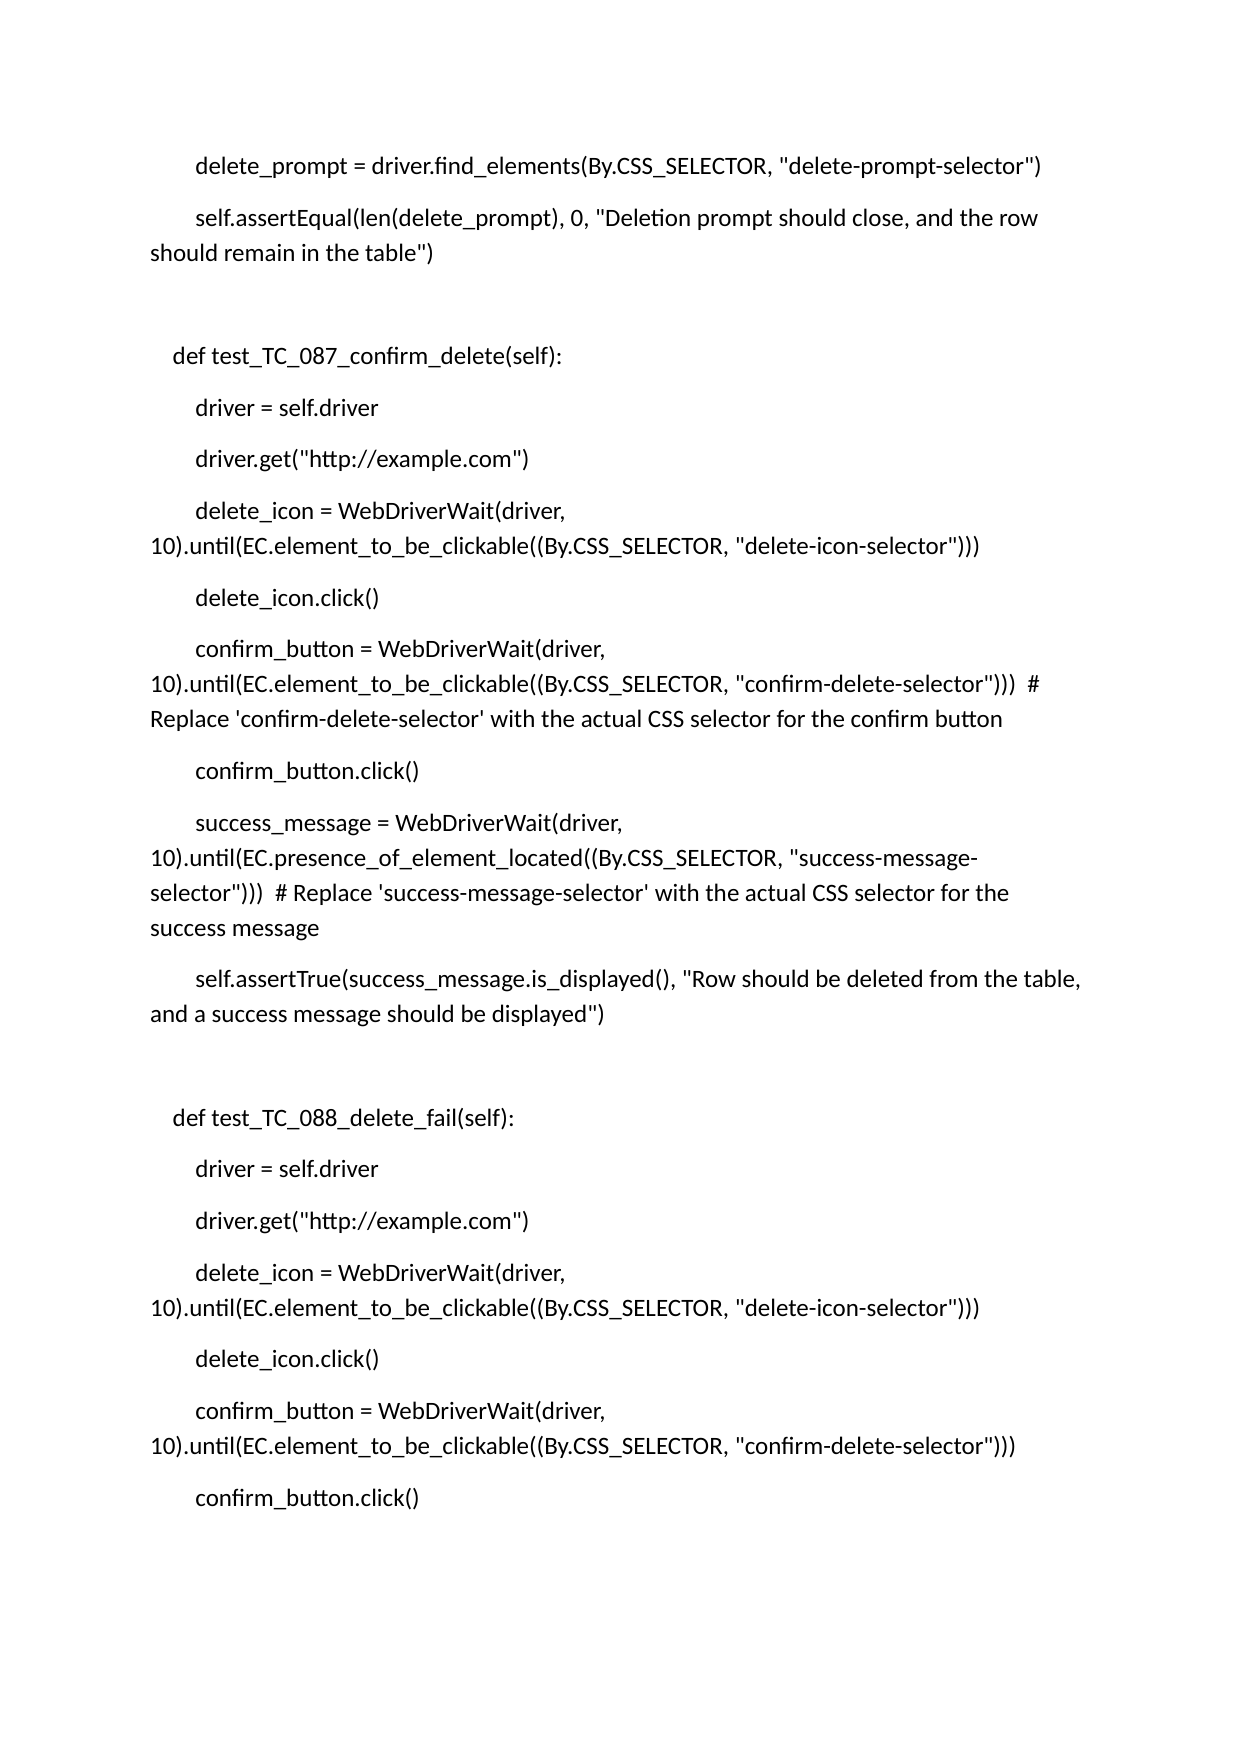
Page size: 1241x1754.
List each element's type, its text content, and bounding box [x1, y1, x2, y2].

text self.assertTrue(success_message.is_displayed(), "Row should be deleted from the table, and a success message should be displayed") [150, 963, 1090, 1029]
text def test_TC_088_delete_fail(self): [150, 1102, 1090, 1132]
text def test_TC_087_confirm_delete(self): [150, 340, 1090, 371]
text confirm_button.click() [150, 755, 1090, 786]
text driver = self.driver [150, 1153, 1090, 1184]
text confirm_button = WebDriverWait(driver, 10).until(EC.element_to_be_clickable((By.CSS_SELECTOR, "confirm-delete-selector"))) # Replace 'confirm-delete-selector' with the actual CSS selector for the confirm button [150, 633, 1090, 734]
text success_message = WebDriverWait(driver, 10).until(EC.presence_of_element_located((By.CSS_SELECTOR, "success-message-selector"))) # Replace 'success-message-selector' with the actual CSS selector for the success message [150, 807, 1090, 942]
text confirm_button = WebDriverWait(driver, 10).until(EC.element_to_be_clickable((By.CSS_SELECTOR, "confirm-delete-selector"))) [150, 1395, 1090, 1461]
text delete_icon = WebDriverWait(driver, 10).until(EC.element_to_be_clickable((By.CSS_SELECTOR, "delete-icon-selector"))) [150, 495, 1090, 561]
text delete_icon.click() [150, 1343, 1090, 1374]
text self.assertEqual(len(delete_prompt), 0, "Deletion prompt should close, and the row should remain in the table") [150, 202, 1090, 267]
text driver.get("http://example.com") [150, 443, 1090, 474]
text driver.get("http://example.com") [150, 1205, 1090, 1236]
text delete_prompt = driver.find_elements(By.CSS_SELECTOR, "delete-prompt-selector") [150, 150, 1090, 181]
text driver = self.driver [150, 392, 1090, 422]
text confirm_button.click() [150, 1482, 1090, 1512]
text delete_icon = WebDriverWait(driver, 10).until(EC.element_to_be_clickable((By.CSS_SELECTOR, "delete-icon-selector"))) [150, 1257, 1090, 1322]
text delete_icon.click() [150, 582, 1090, 612]
